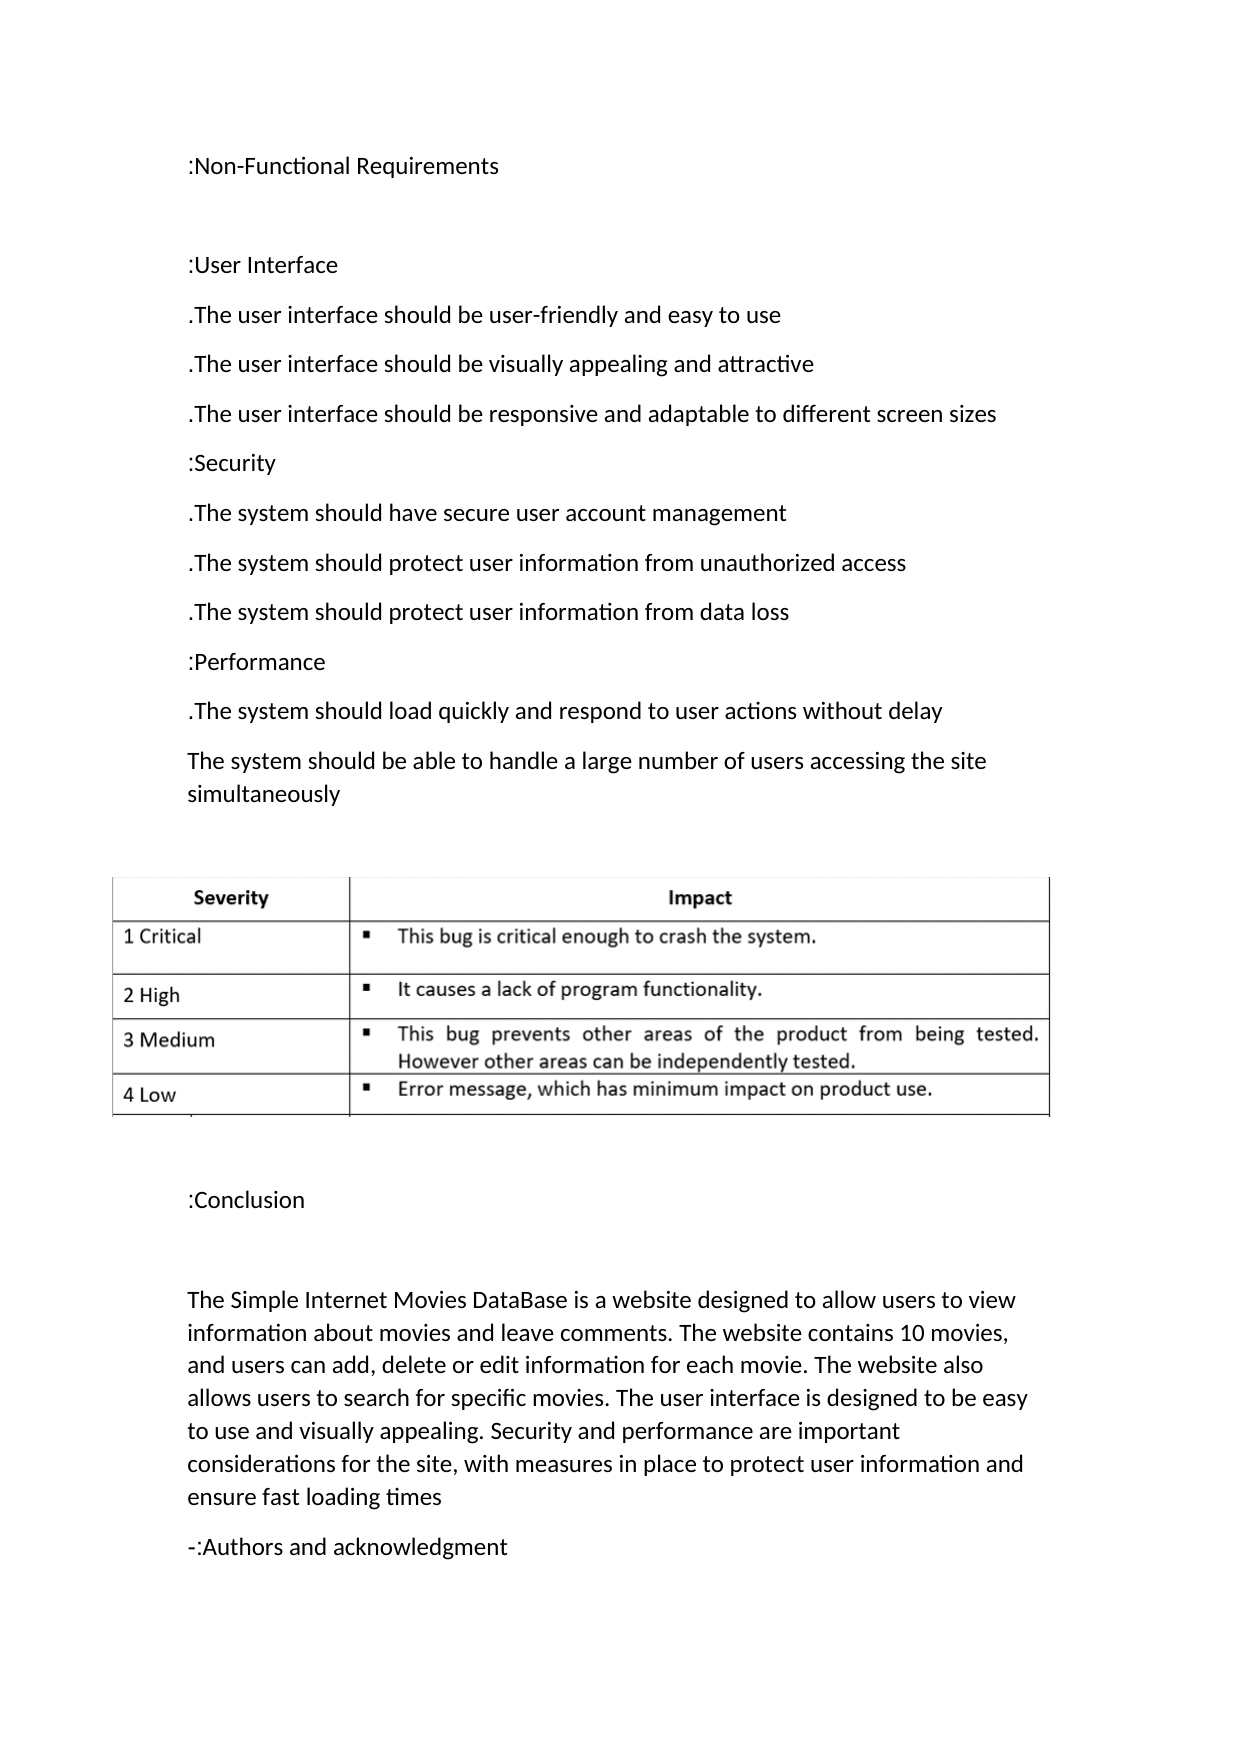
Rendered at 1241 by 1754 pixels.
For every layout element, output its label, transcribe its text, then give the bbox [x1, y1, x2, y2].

text The system should have secure user account management. [187, 497, 1053, 528]
text Authors and acknowledgment:- [187, 1531, 1053, 1561]
text Conclusion: [187, 1184, 1053, 1215]
text The user interface should be user-friendly and easy to use. [187, 299, 1053, 329]
text The system should protect user information from data loss. [187, 596, 1053, 627]
text Performance: [187, 646, 1053, 676]
text Security: [187, 447, 1053, 478]
picture [112, 877, 1053, 1117]
text User Interface: [187, 249, 1053, 280]
text The Simple Internet Movies DataBase is a website designed to allow users to view information about movies and leave comments. The website contains 10 movies, and users can add, delete or edit information for each movie. The website also allows users to search for specific movies. The user interface is designed to be easy to use and visually appealing. Security and performance are important considerations for the site, with measures in place to protect user information and ensure fast loading times [187, 1284, 1053, 1512]
text The user interface should be responsive and adaptable to different screen sizes. [187, 398, 1053, 428]
text Non-Functional Requirements: [187, 150, 1053, 181]
text The system should be able to handle a large number of users accessing the site simultaneously [187, 745, 1053, 808]
text The user interface should be visually appealing and attractive. [187, 348, 1053, 379]
text The system should protect user information from unauthorized access. [187, 547, 1053, 577]
text The system should load quickly and respond to user actions without delay. [187, 695, 1053, 726]
